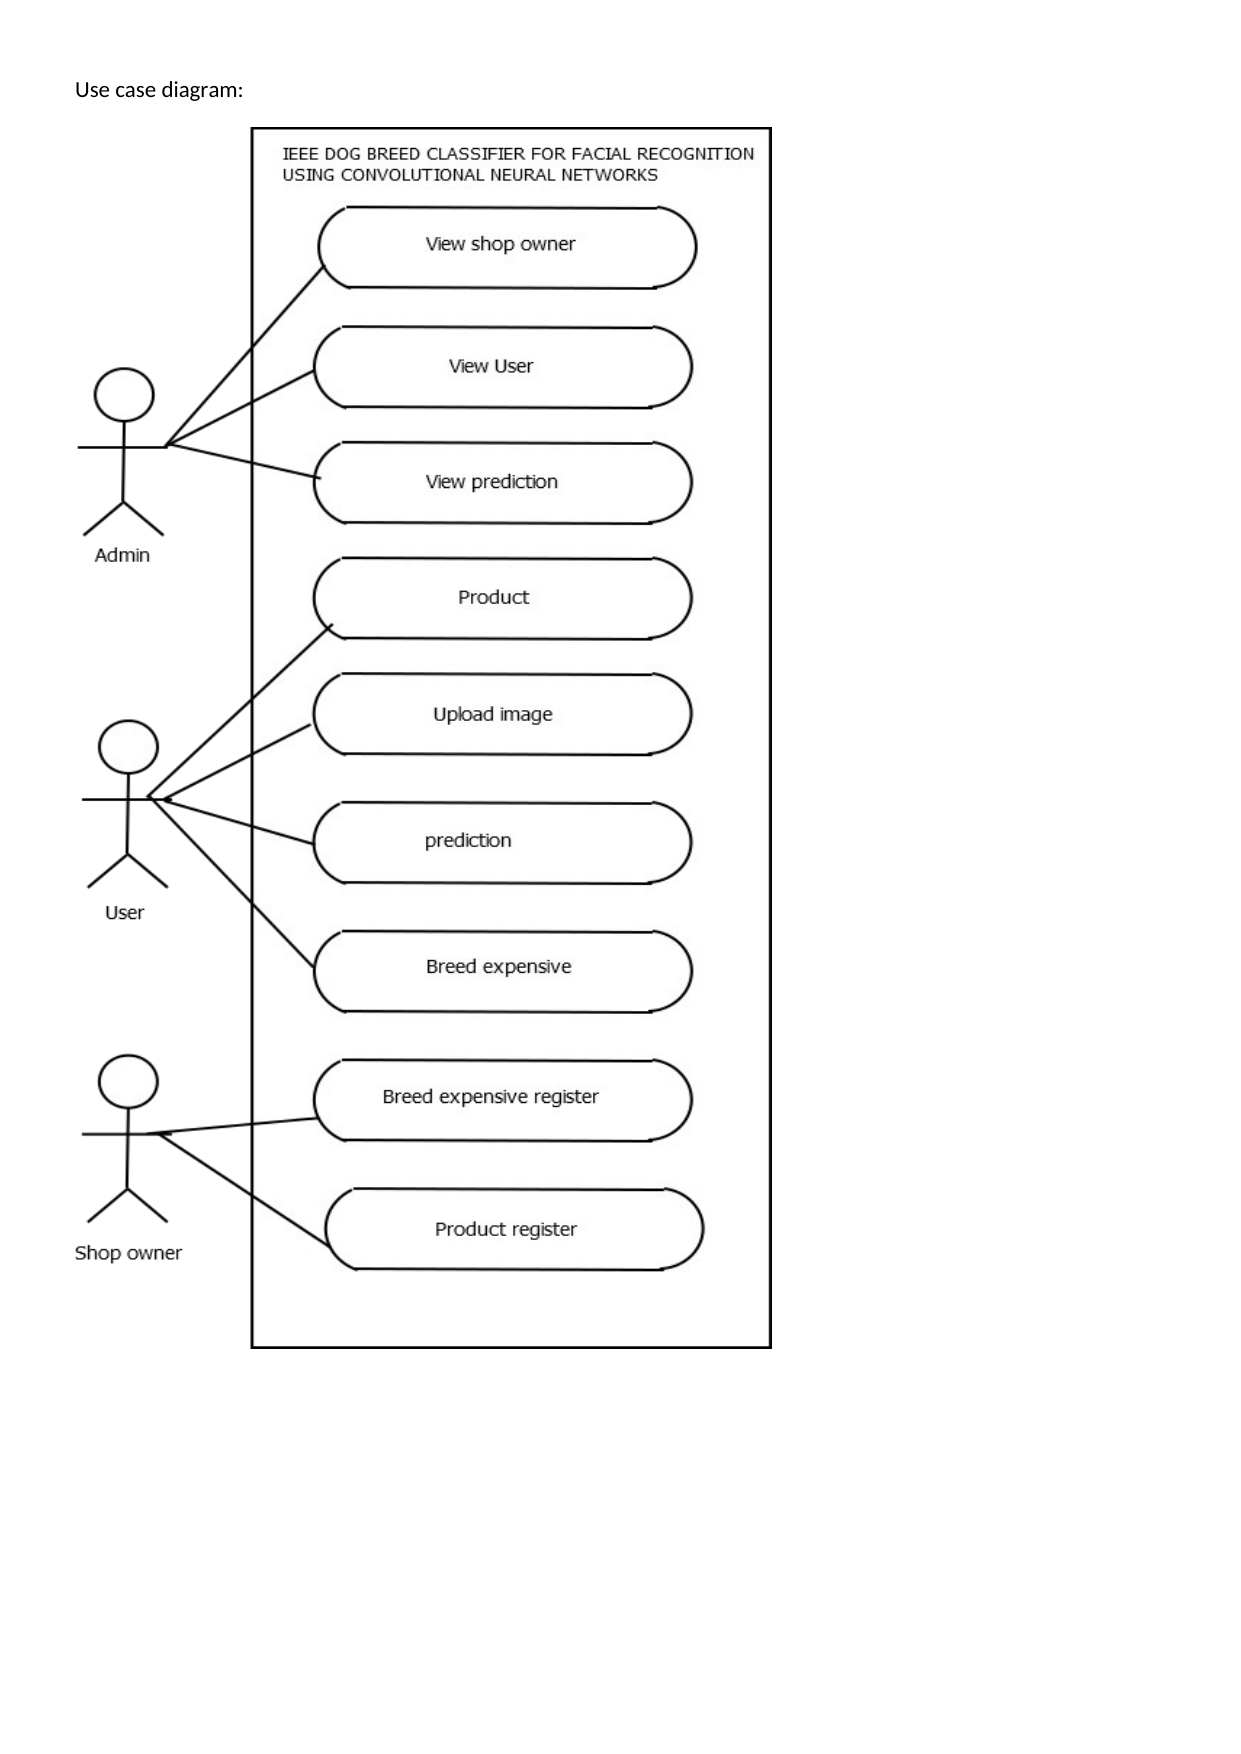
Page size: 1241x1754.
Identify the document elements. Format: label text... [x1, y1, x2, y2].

text Use case diagram: [75, 75, 1165, 103]
picture [75, 127, 772, 1349]
